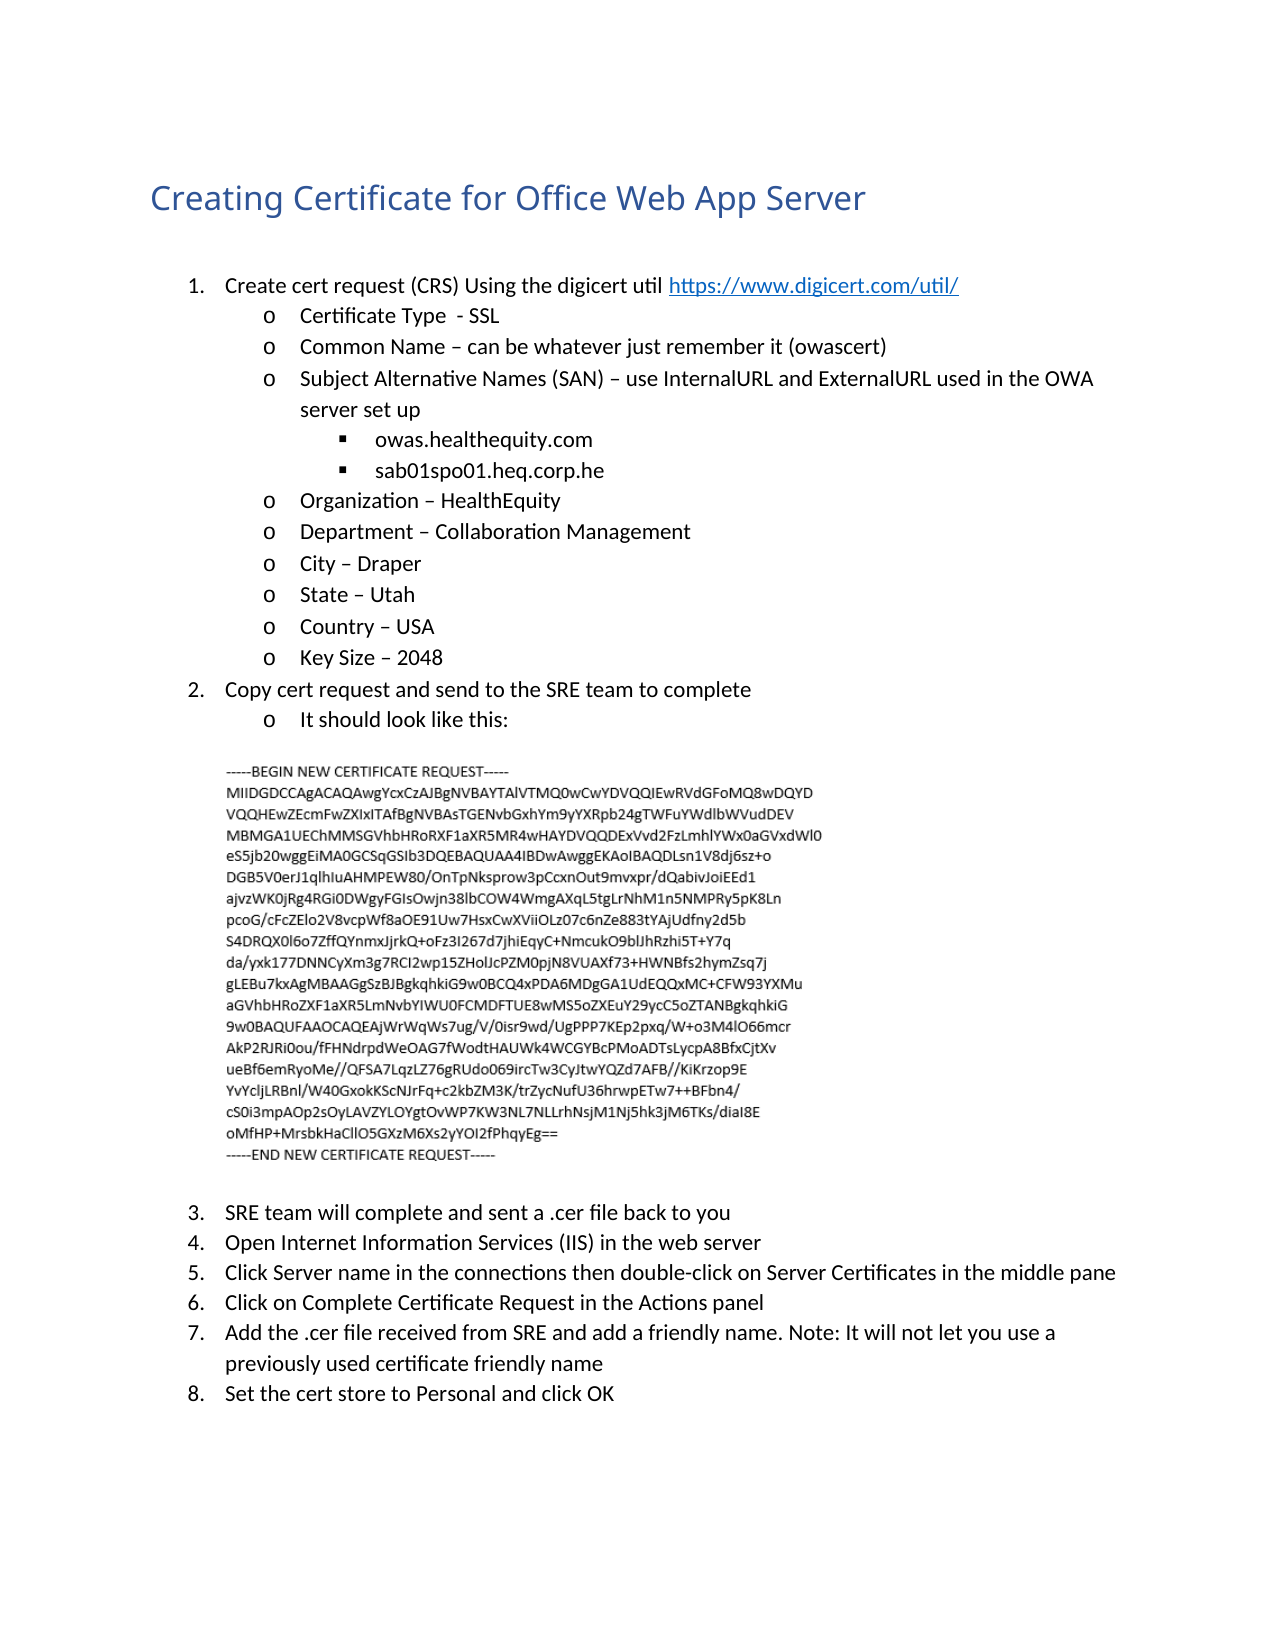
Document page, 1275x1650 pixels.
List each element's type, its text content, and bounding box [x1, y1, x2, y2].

list Add the .cer file received from SRE and add a friendly name. Note: It will not let you use a previously used certificate friendly name [187, 1318, 1125, 1377]
list owas.healthequity.com [337, 426, 1125, 453]
list Copy cert request and send to the SRE team to complete [187, 675, 1125, 703]
list Common Name – can be whatever just remember it (owascert) [262, 332, 1125, 362]
list Create cert request (CRS) Using the digicert util https://www.digicert.com/util/ [187, 271, 1125, 299]
list Organization – HealthEquity [262, 486, 1125, 515]
list It should look like this: [262, 705, 1125, 734]
list Subject Alternative Names (SAN) – use InternalURL and ExternalURL used in the OWA server set up [262, 364, 1125, 423]
list Department – Collaboration Management [262, 517, 1125, 547]
picture [225, 753, 839, 1179]
list Set the cert store to Personal and click OK [187, 1379, 1125, 1407]
subtitle Creating Certificate for Office Web App Server [150, 175, 1125, 220]
list Country – USA [262, 612, 1125, 641]
list City – Draper [262, 549, 1125, 578]
list Click Server name in the connections then double-click on Server Certificates in the middle pane [187, 1258, 1125, 1286]
list SRE team will complete and sent a .cer file back to you [187, 1198, 1125, 1226]
list Click on Complete Certificate Request in the Actions panel [187, 1288, 1125, 1316]
list State – Utah [262, 580, 1125, 609]
list sab01spo01.heq.corp.he [337, 456, 1125, 484]
list Key Size – 2048 [262, 643, 1125, 672]
list Certificate Type - SSL [262, 301, 1125, 330]
list Open Internet Information Services (IIS) in the web server [187, 1228, 1125, 1256]
